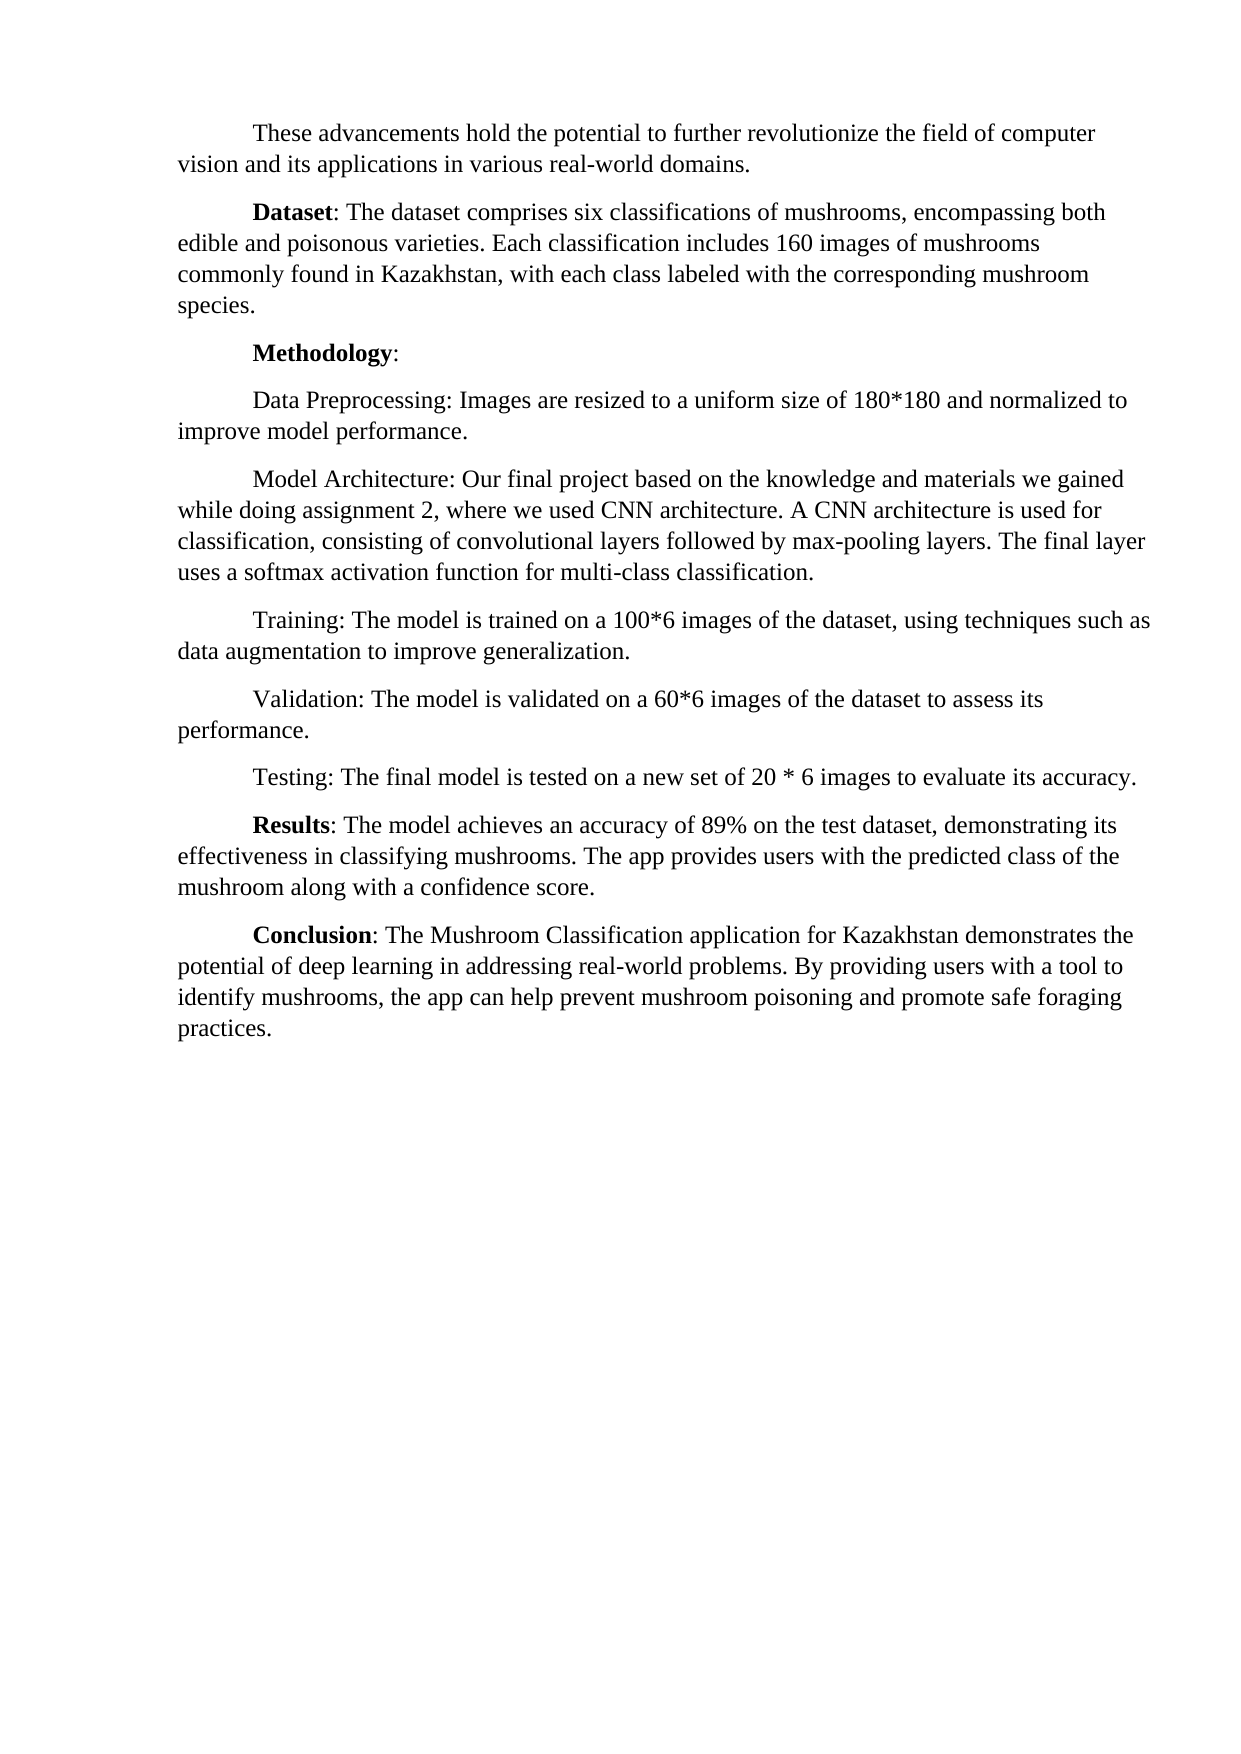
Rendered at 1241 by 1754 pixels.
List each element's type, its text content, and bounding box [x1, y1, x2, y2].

text Model Architecture: Our final project based on the knowledge and materials we gained while doing assignment 2, where we used CNN architecture. A CNN architecture is used for classification, consisting of convolutional layers followed by max-pooling layers. The final layer uses a softmax activation function for multi-class classification. [177, 464, 1152, 586]
text Validation: The model is validated on a 60*6 images of the dataset to assess its performance. [177, 684, 1152, 743]
text Dataset: The dataset comprises six classifications of mushrooms, encompassing both edible and poisonous varieties. Each classification includes 160 images of mushrooms commonly found in Kazakhstan, with each class labeled with the corresponding mushroom species. [177, 197, 1152, 319]
text Methodology: [177, 338, 1152, 366]
text Training: The model is trained on a 100*6 images of the dataset, using techniques such as data augmentation to improve generalization. [177, 605, 1152, 665]
text Data Preprocessing: Images are resized to a uniform size of 180*180 and normalized to improve model performance. [177, 385, 1152, 445]
text These advancements hold the potential to further revolutionize the field of computer vision and its applications in various real-world domains. [177, 118, 1152, 178]
text Testing: The final model is tested on a new set of 20 * 6 images to evaluate its accuracy. [177, 762, 1152, 791]
text Results: The model achieves an accuracy of 89% on the test dataset, demonstrating its effectiveness in classifying mushrooms. The app provides users with the predicted class of the mushroom along with a confidence score. [177, 810, 1152, 901]
text Conclusion: The Mushroom Classification application for Kazakhstan demonstrates the potential of deep learning in addressing real-world problems. By providing users with a tool to identify mushrooms, the app can help prevent mushroom poisoning and promote safe foraging practices. [177, 920, 1152, 1042]
